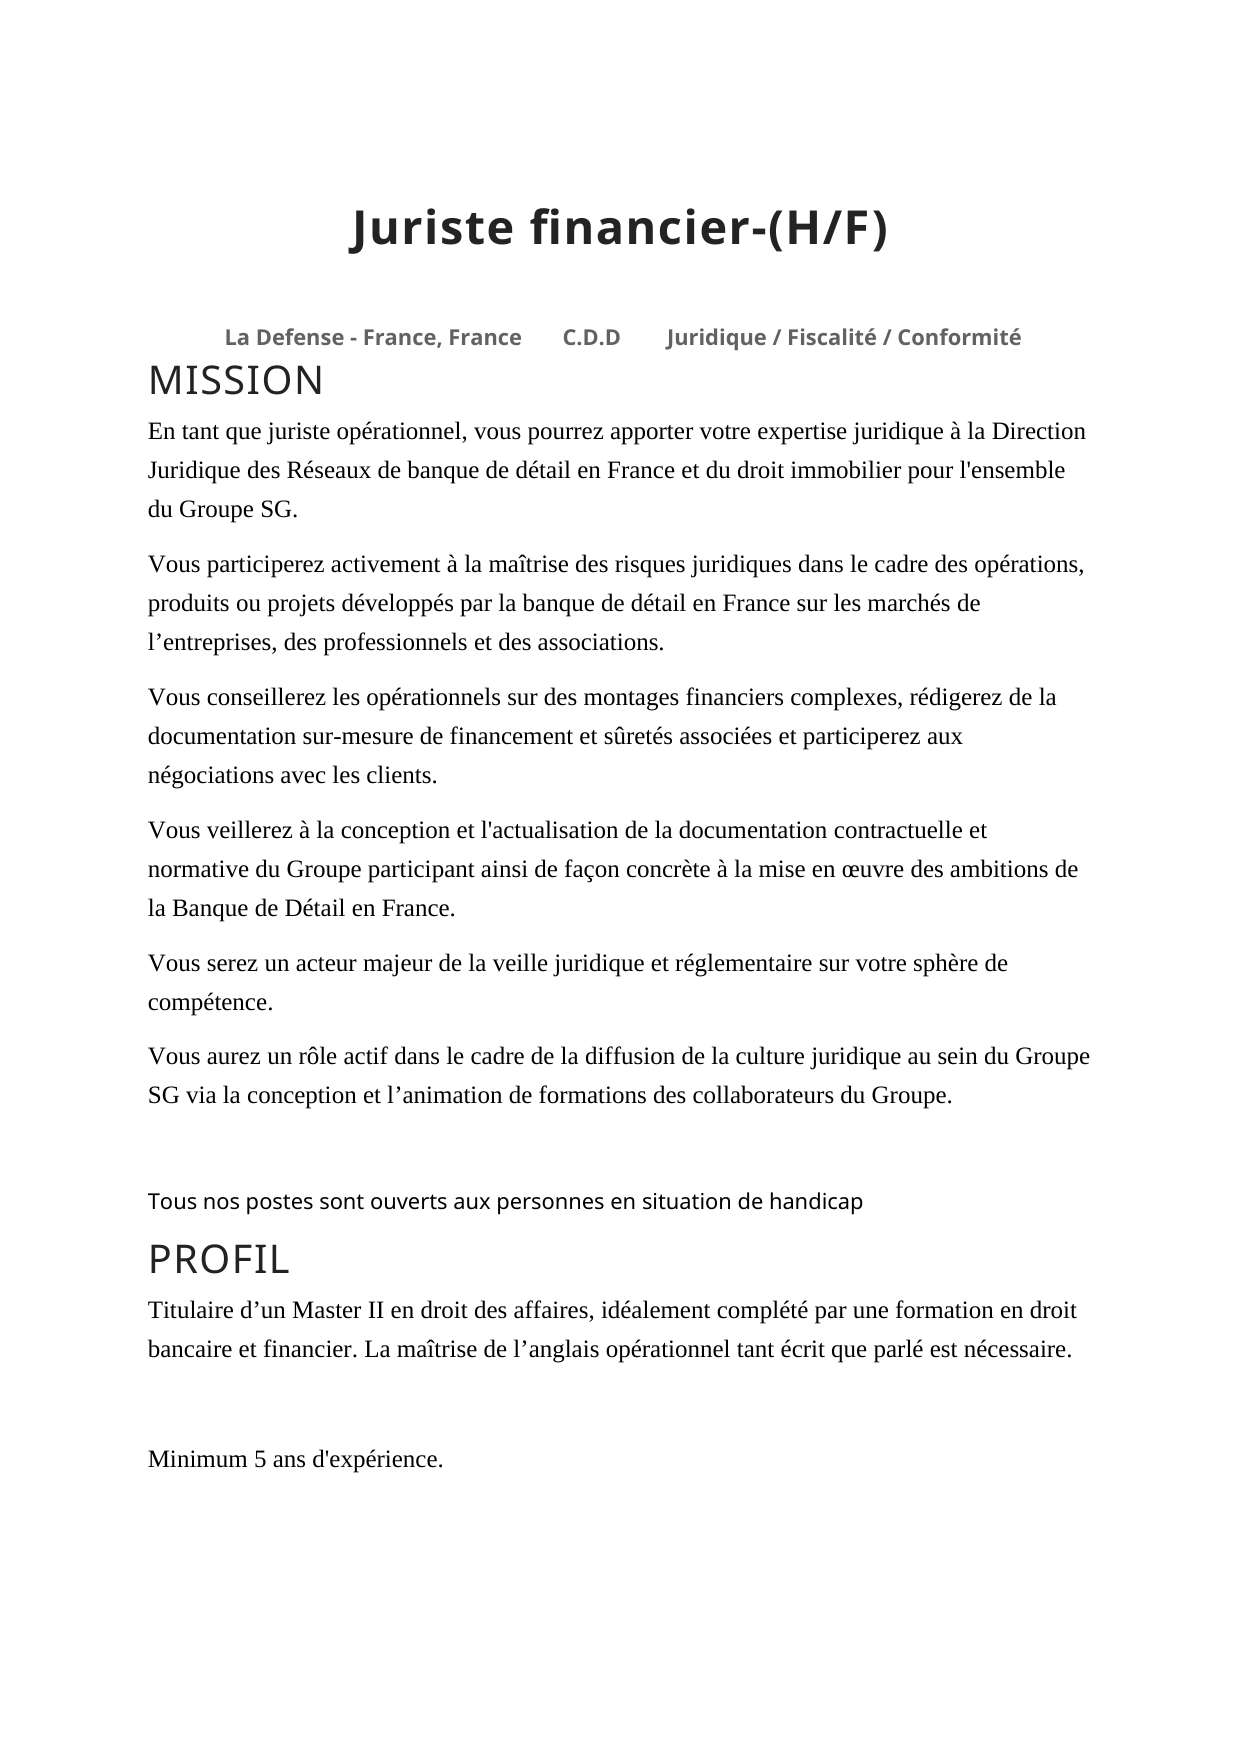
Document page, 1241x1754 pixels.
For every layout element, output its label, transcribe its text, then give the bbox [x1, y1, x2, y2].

text Vous veillerez à la conception et l'actualisation de la documentation contractuelle et normative du Groupe participant ainsi de façon concrète à la mise en œuvre des ambitions de la Banque de Détail en France. [148, 804, 1093, 922]
subtitle MISSION [148, 352, 1093, 406]
text Vous serez un acteur majeur de la veille juridique et réglementaire sur votre sphère de compétence. [148, 937, 1093, 1016]
text Juriste financier-(H/F) [148, 194, 1093, 258]
text Vous conseillerez les opérationnels sur des montages financiers complexes, rédigerez de la documentation sur-mesure de financement et sûretés associées et participerez aux négociations avec les clients. [148, 672, 1093, 789]
text Vous aurez un rôle actif dans le cadre de la diffusion de la culture juridique au sein du Groupe SG via la conception et l’animation de formations des collaborateurs du Groupe. [148, 1031, 1093, 1109]
text Titulaire d’un Master II en droit des affaires, idéalement complété par une formation en droit bancaire et financier. La maîtrise de l’anglais opérationnel tant écrit que parlé est nécessaire. [148, 1285, 1093, 1363]
text Tous nos postes sont ouverts aux personnes en situation de handicap [148, 1179, 1093, 1216]
text La Defense - France, France C.D.D Juridique / Fiscalité / Conformité [148, 316, 1093, 352]
text Minimum 5 ans d'expérience. [148, 1433, 1093, 1473]
text Vous participerez activement à la maîtrise des risques juridiques dans le cadre des opérations, produits ou projets développés par la banque de détail en France sur les marchés de l’entreprises, des professionnels et des associations. [148, 539, 1093, 656]
text En tant que juriste opérationnel, vous pourrez apporter votre expertise juridique à la Direction Juridique des Réseaux de banque de détail en France et du droit immobilier pour l'ensemble du Groupe SG. [148, 406, 1093, 523]
subtitle PROFIL [148, 1231, 1093, 1285]
